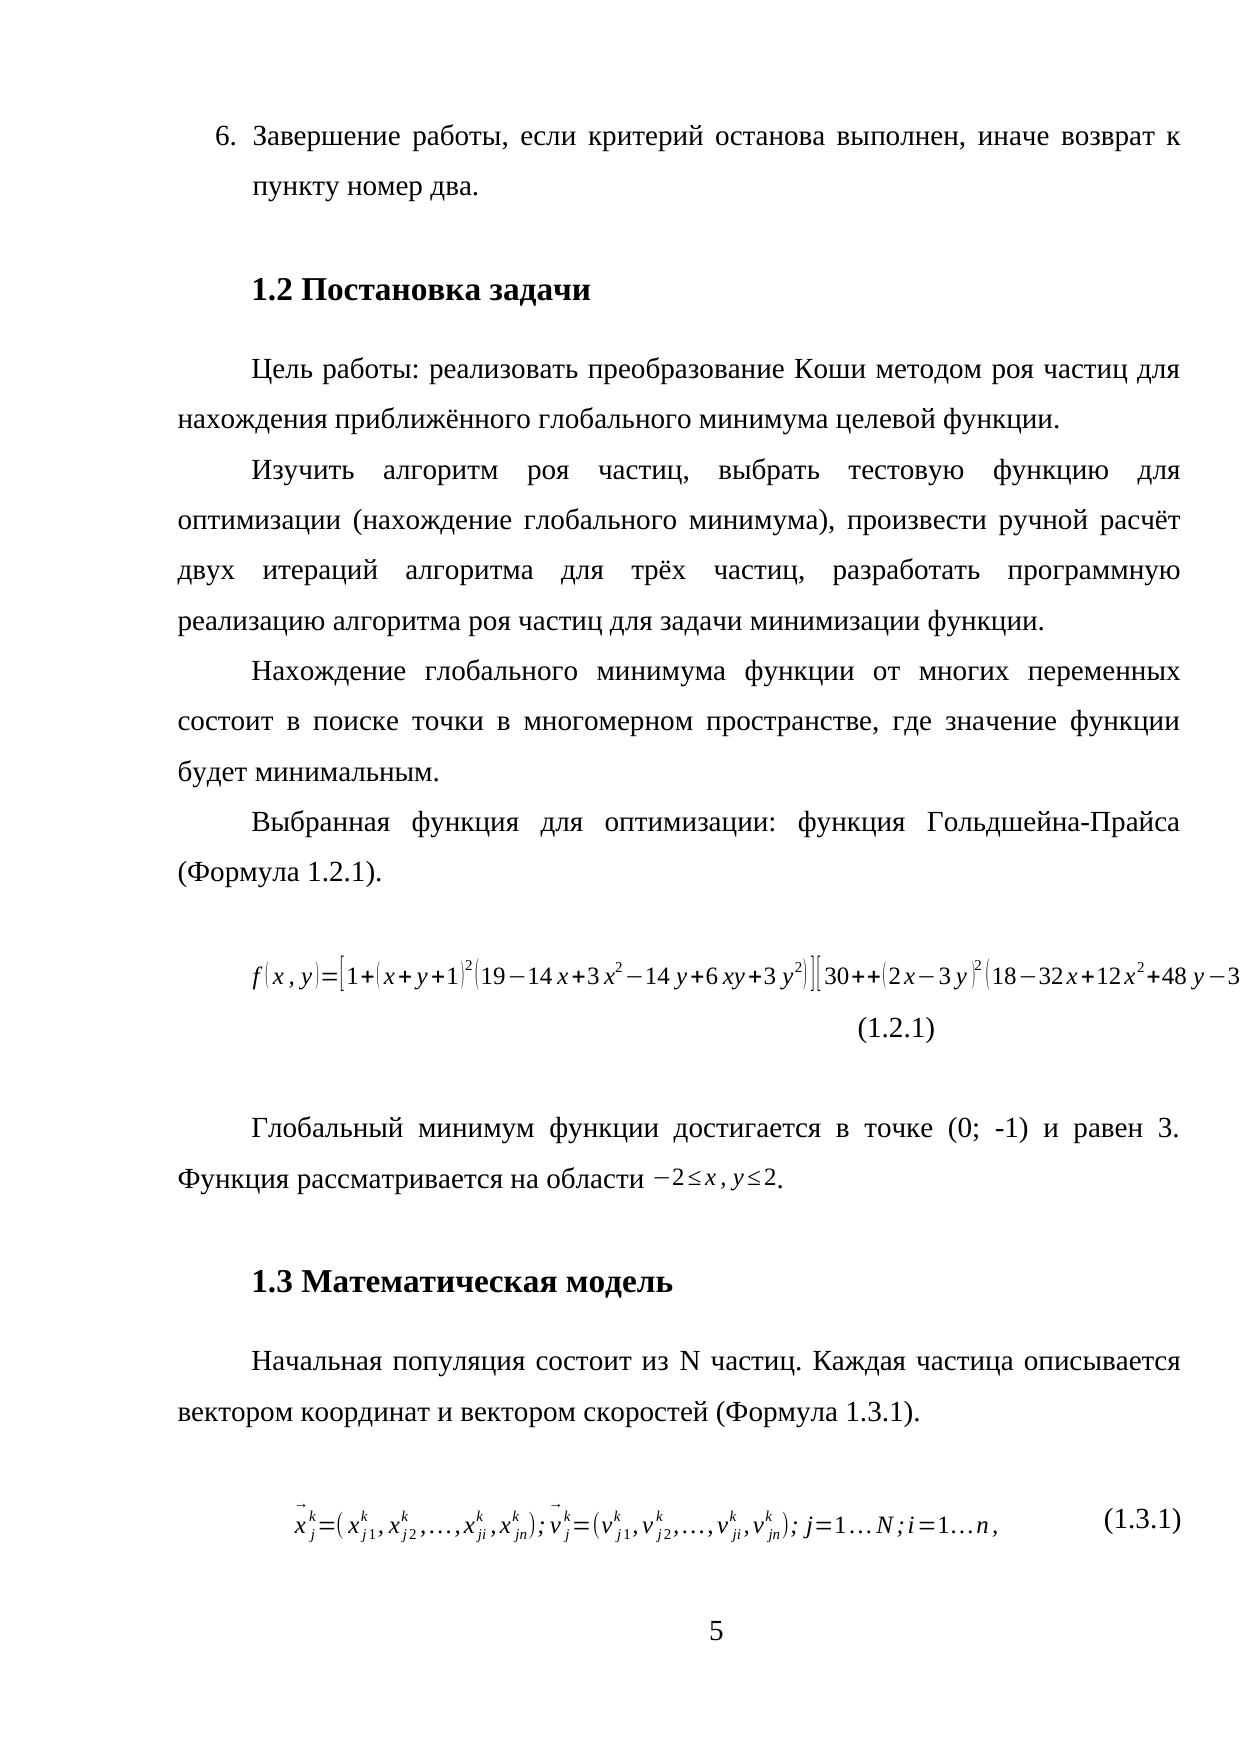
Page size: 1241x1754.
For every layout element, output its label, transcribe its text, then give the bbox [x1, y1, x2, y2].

text Нахождение глобального минимума функции от многих переменных состоит в поиске точки в многомерном пространстве, где значение функции будет минимальным. [177, 653, 1181, 787]
subtitle 1.3 Математическая модель [251, 1261, 1181, 1299]
subtitle 1.2 Постановка задачи [177, 269, 1181, 307]
list Завершение работы, если критерий останова выполнен, иначе возврат к пункту номер два. [215, 118, 1181, 202]
text Изучить алгоритм роя частиц, выбрать тестовую функцию для оптимизации (нахождение глобального минимума), произвести ручной расчёт двух итераций алгоритма для трёх частиц, разработать программную реализацию алгоритма роя частиц для задачи минимизации функции. [177, 452, 1181, 636]
text (1.3.1) [177, 1494, 1181, 1542]
text Выбранная функция для оптимизации: функция Гольдшейна-Прайса (Формула 1.2.1). [177, 804, 1181, 888]
text Глобальный минимум функции достигается в точке (0; -1) и равен 3. Функция рассматривается на области . [177, 1110, 1181, 1194]
text Цель работы: реализовать преобразование Коши методом роя частиц для нахождения приближённого глобального минимума целевой функции. [177, 351, 1181, 435]
text Начальная популяция состоит из N частиц. Каждая частица описывается вектором координат и вектором скоростей (Формула 1.3.1). [177, 1343, 1181, 1427]
text (1.2.1) [177, 955, 1181, 1043]
